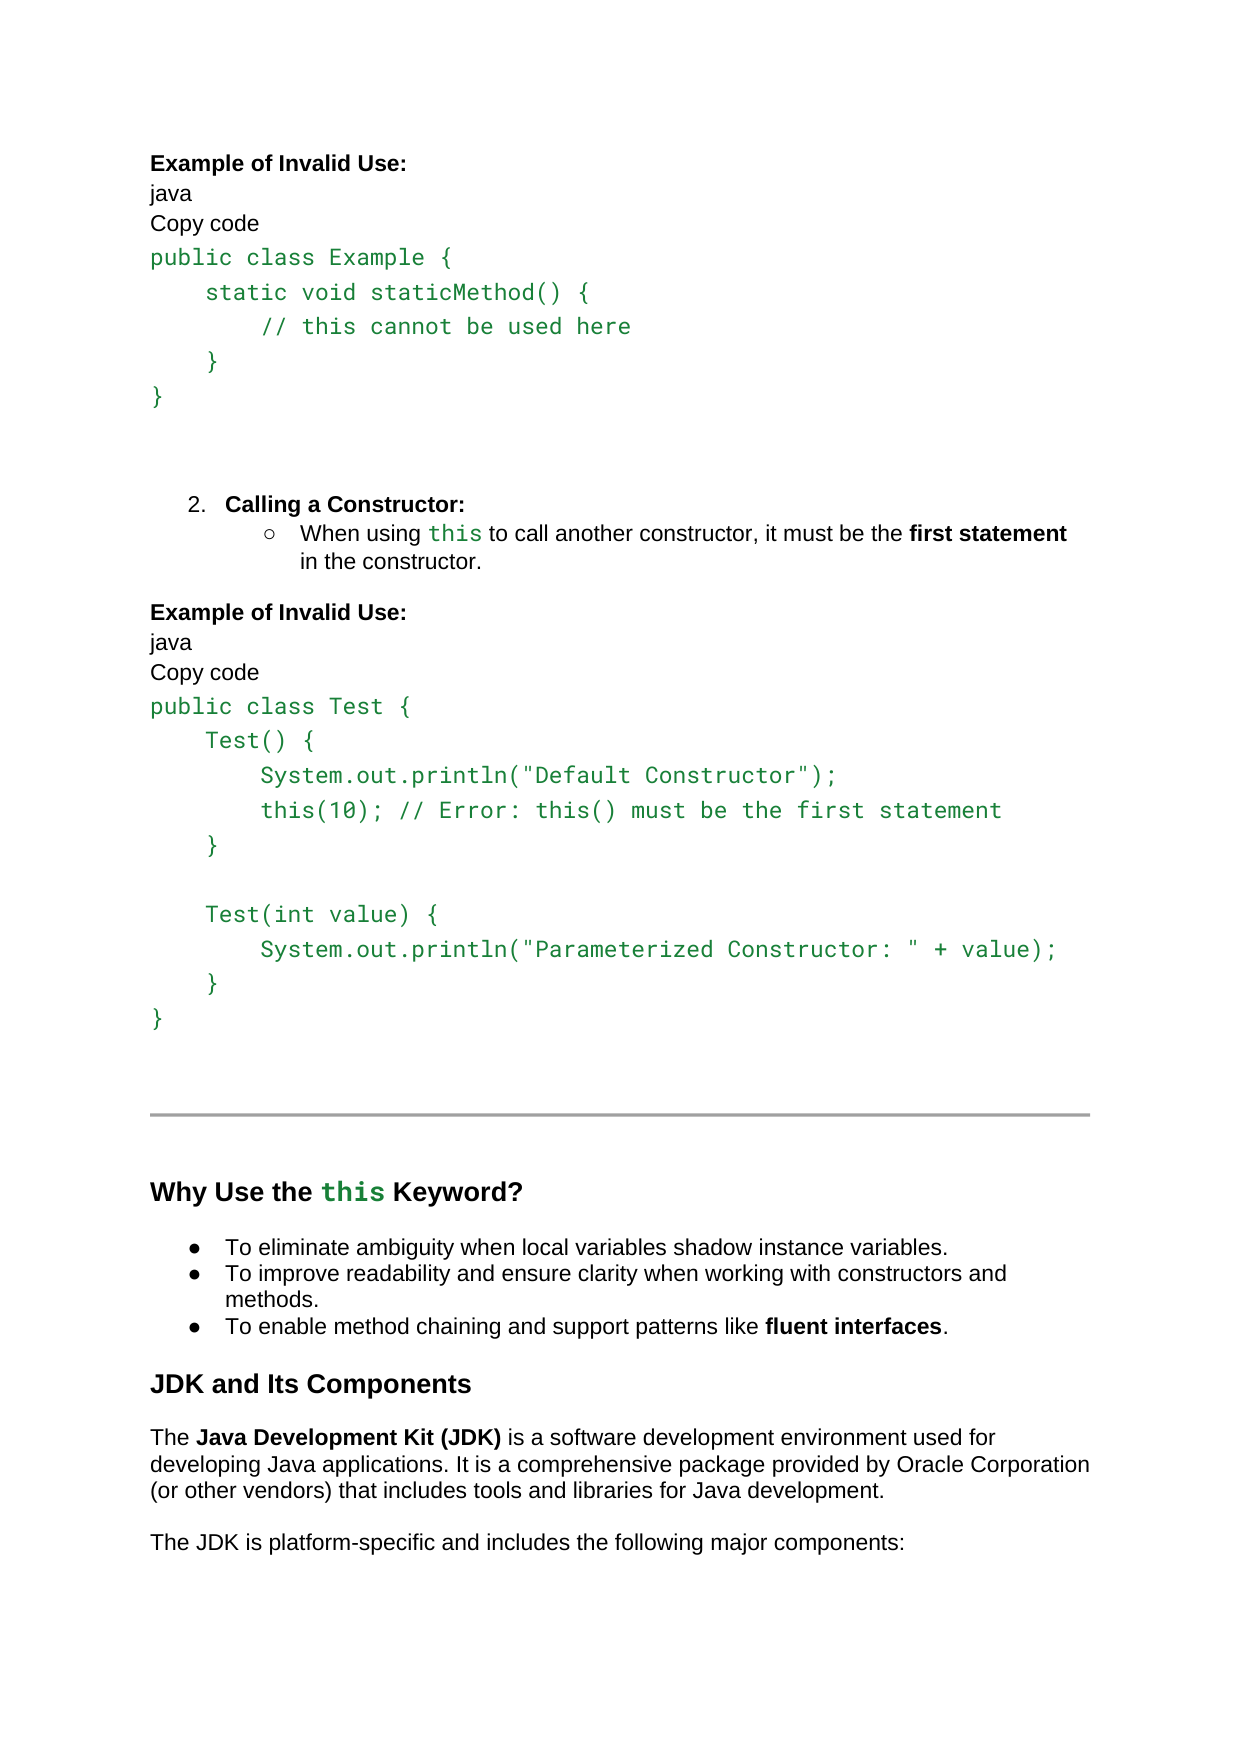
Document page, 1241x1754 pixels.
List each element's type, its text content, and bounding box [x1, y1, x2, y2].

list To improve readability and ensure clarity when working with constructors and methods. [187, 1260, 1090, 1313]
text } [150, 968, 1090, 998]
list When using this to call another constructor, it must be the first statement in the constructor. [262, 517, 1090, 574]
list To enable method chaining and support patterns like fluent interfaces. [187, 1313, 1090, 1339]
text System.out.println("Parameterized Constructor: " + value); [150, 933, 1090, 963]
text static void staticMethod() { [150, 276, 1090, 306]
list Calling a Constructor: [187, 491, 1090, 517]
text Example of Invalid Use: java Copy code public class Example { [150, 150, 1090, 271]
subtitle Why Use the this Keyword? [150, 1173, 1090, 1208]
text } [150, 345, 1090, 376]
text } [150, 1002, 1090, 1033]
text Test() { [150, 725, 1090, 755]
text Example of Invalid Use: java Copy code public class Test { [150, 599, 1090, 720]
text } [150, 380, 1090, 410]
text this(10); // Error: this() must be the first statement [150, 794, 1090, 824]
text The Java Development Kit (JDK) is a software development environment used for developing Java applications. It is a comprehensive package provided by Oracle Corporation (or other vendors) that includes tools and libraries for Java development. [150, 1424, 1090, 1503]
text // this cannot be used here [150, 311, 1090, 341]
list To eliminate ambiguity when local variables shadow instance variables. [187, 1233, 1090, 1260]
text The JDK is platform-specific and includes the following major components: [150, 1528, 1090, 1555]
text System.out.println("Default Constructor"); [150, 759, 1090, 790]
text Test(int value) { [150, 898, 1090, 928]
subtitle JDK and Its Components [150, 1368, 1090, 1399]
text } [150, 829, 1090, 859]
